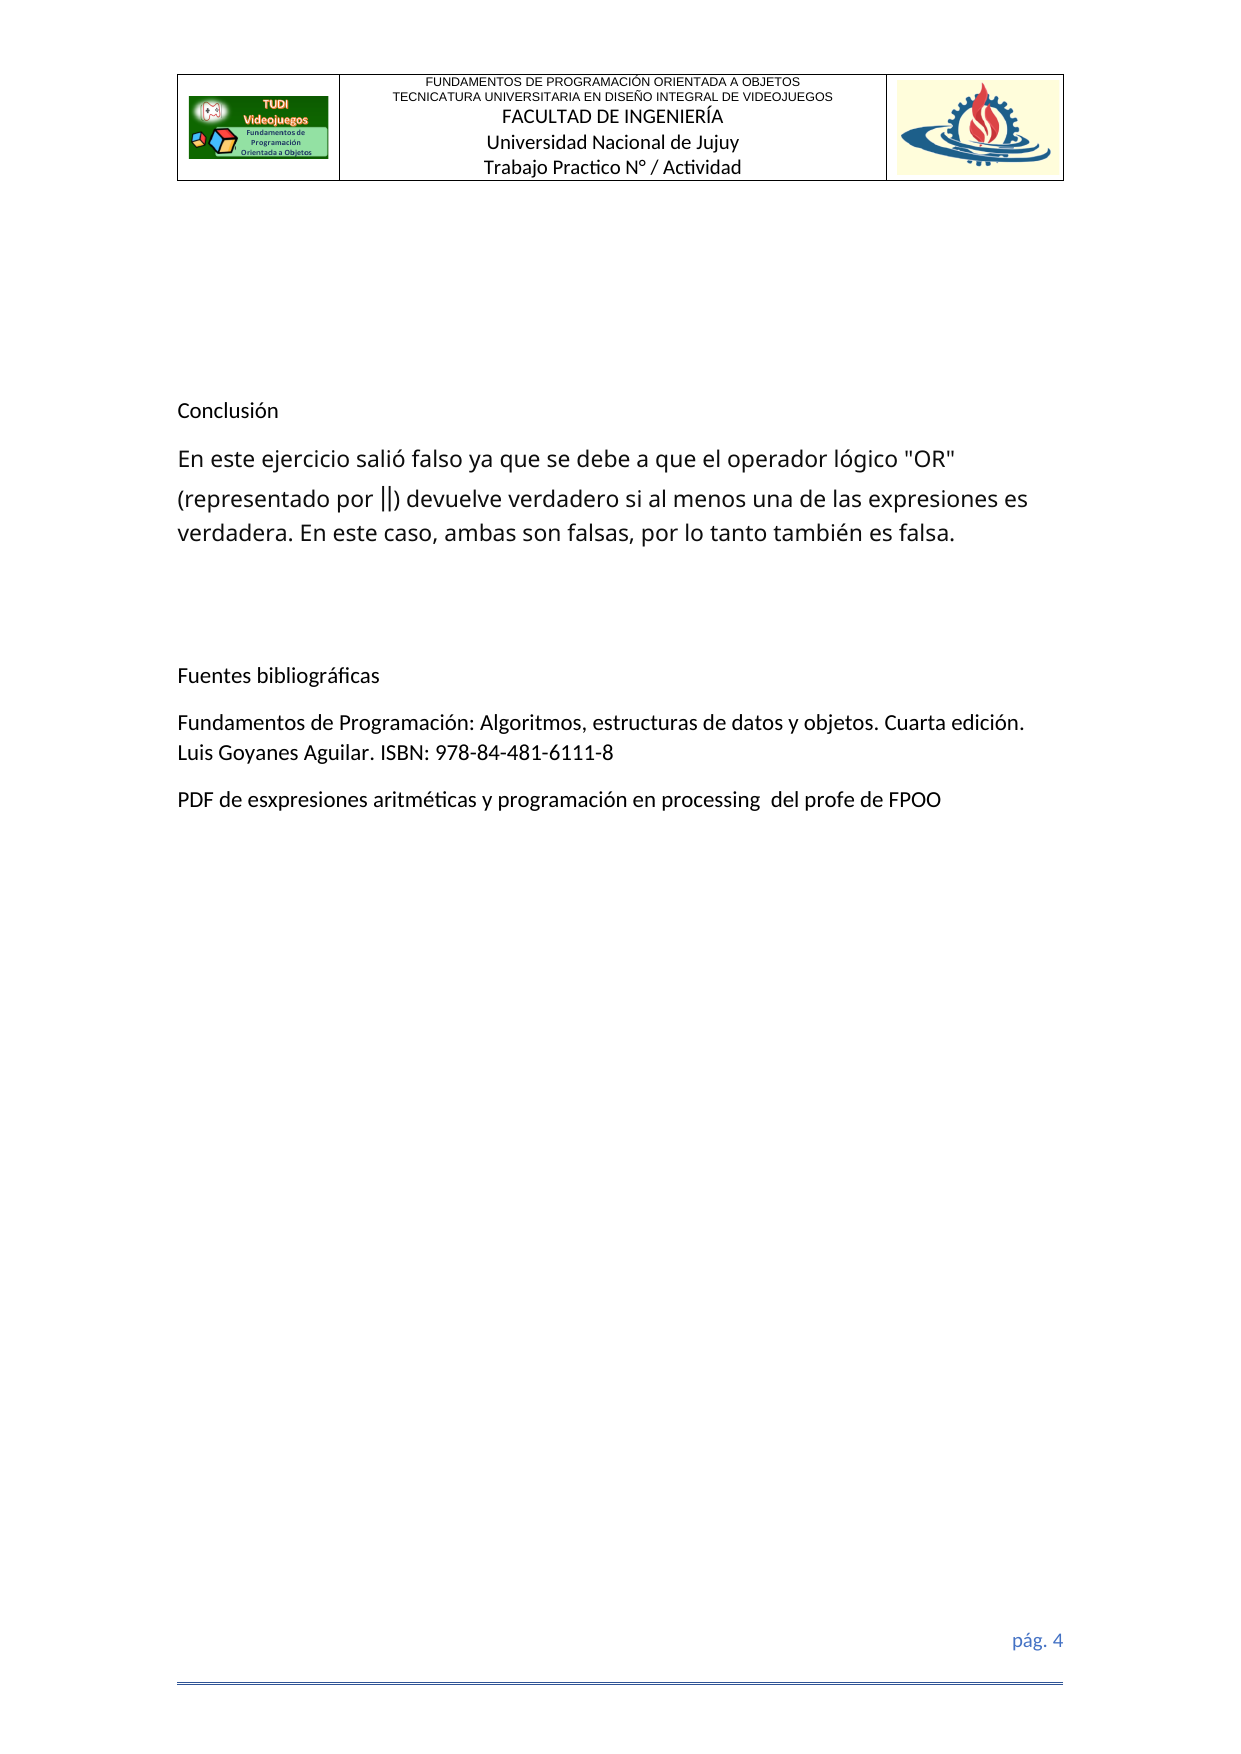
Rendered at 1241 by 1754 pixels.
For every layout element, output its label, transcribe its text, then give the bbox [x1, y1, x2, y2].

text En este ejercicio salió falso ya que se debe a que el operador lógico "OR" (representado por ∣∣) devuelve verdadero si al menos una de las expresiones es verdadera. En este caso, ambas son falsas, por lo tanto también es falsa.Principio del formulario [177, 443, 1063, 548]
text Fundamentos de Programación: Algoritmos, estructuras de datos y objetos. Cuarta edición. Luis Goyanes Aguilar. ISBN: 978-84-481-6111-8 [177, 708, 1063, 766]
text Fuentes bibliográficas [177, 661, 1063, 689]
picture [188, 96, 329, 159]
text PDF de esxpresiones aritméticas y programación en processing del profe de FPOO [177, 785, 1063, 813]
picture [897, 80, 1060, 175]
text Conclusión [177, 396, 1063, 424]
